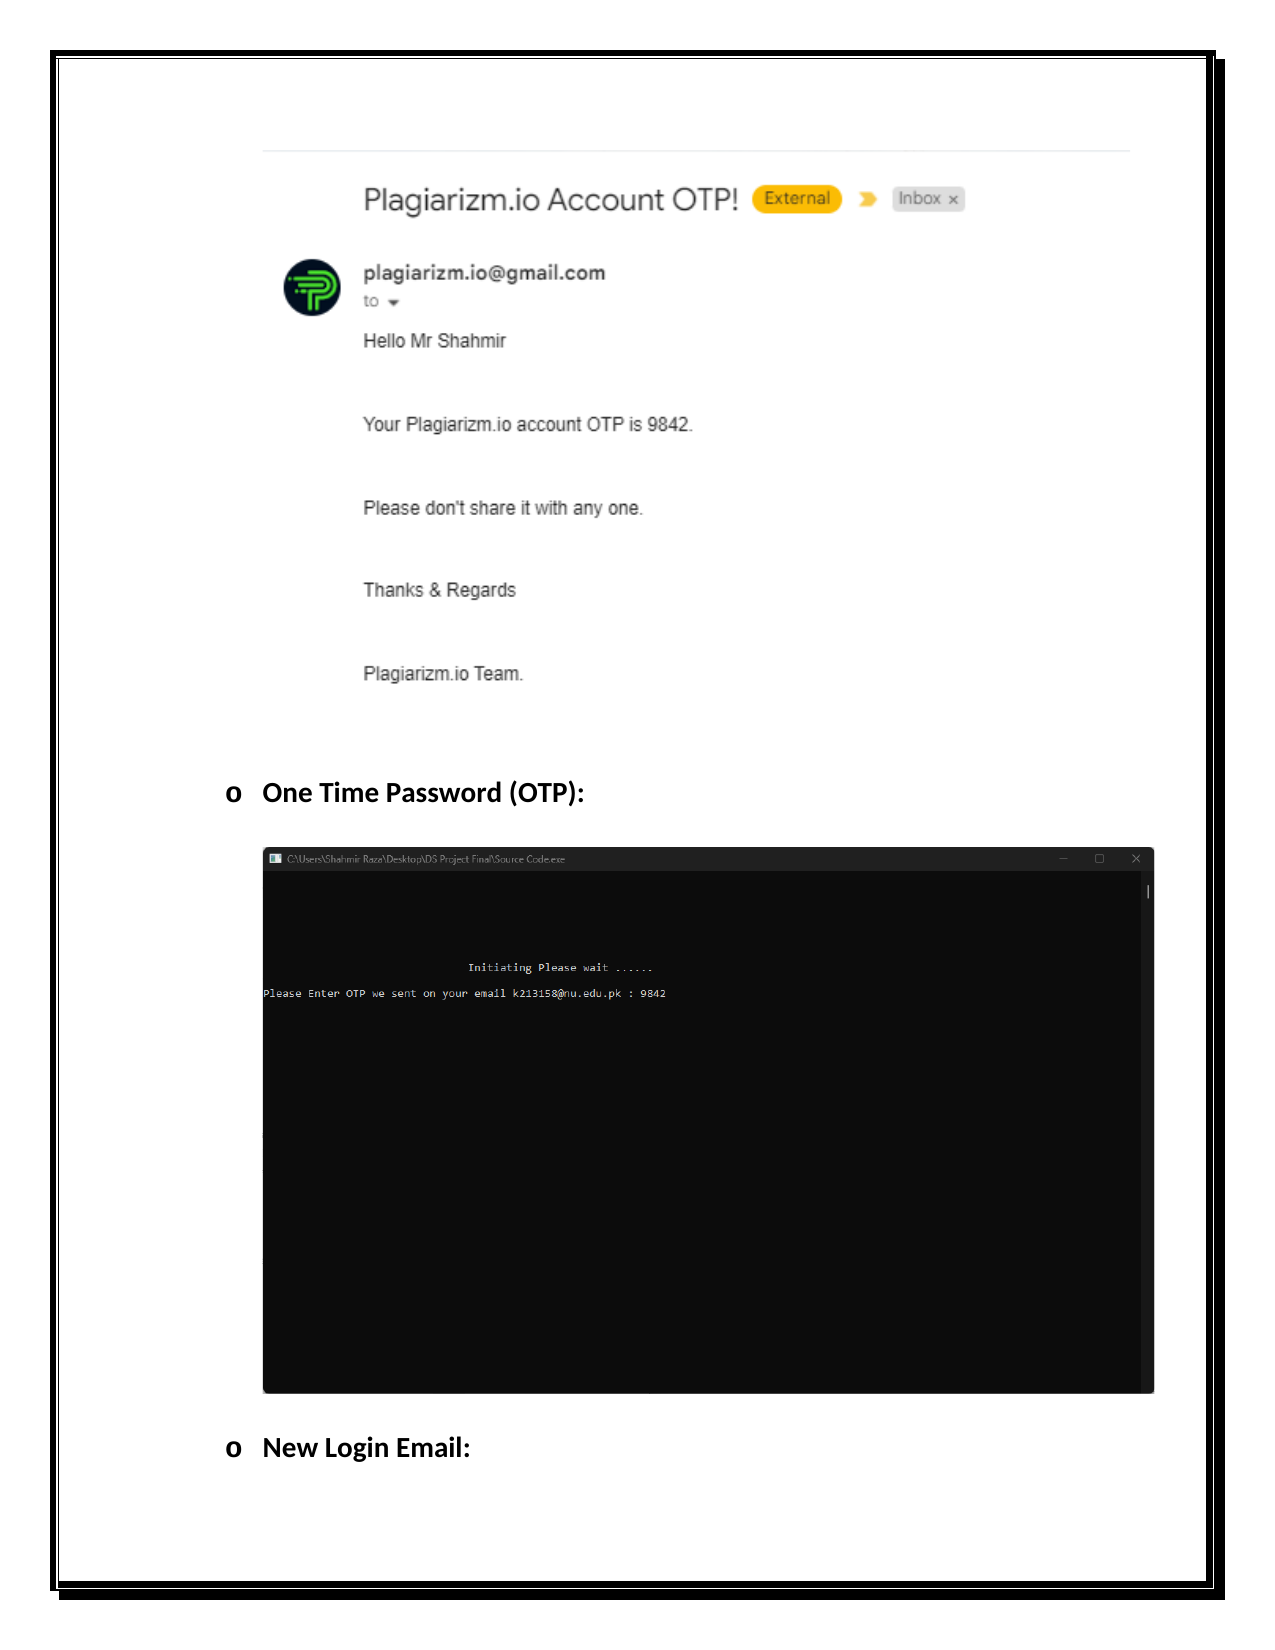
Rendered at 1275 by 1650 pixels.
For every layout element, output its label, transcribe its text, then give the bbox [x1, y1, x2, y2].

list One Time Password (OTP): [225, 774, 1116, 811]
picture [262, 847, 1155, 1394]
list New Login Email: [225, 1429, 1116, 1466]
picture [262, 150, 1130, 739]
